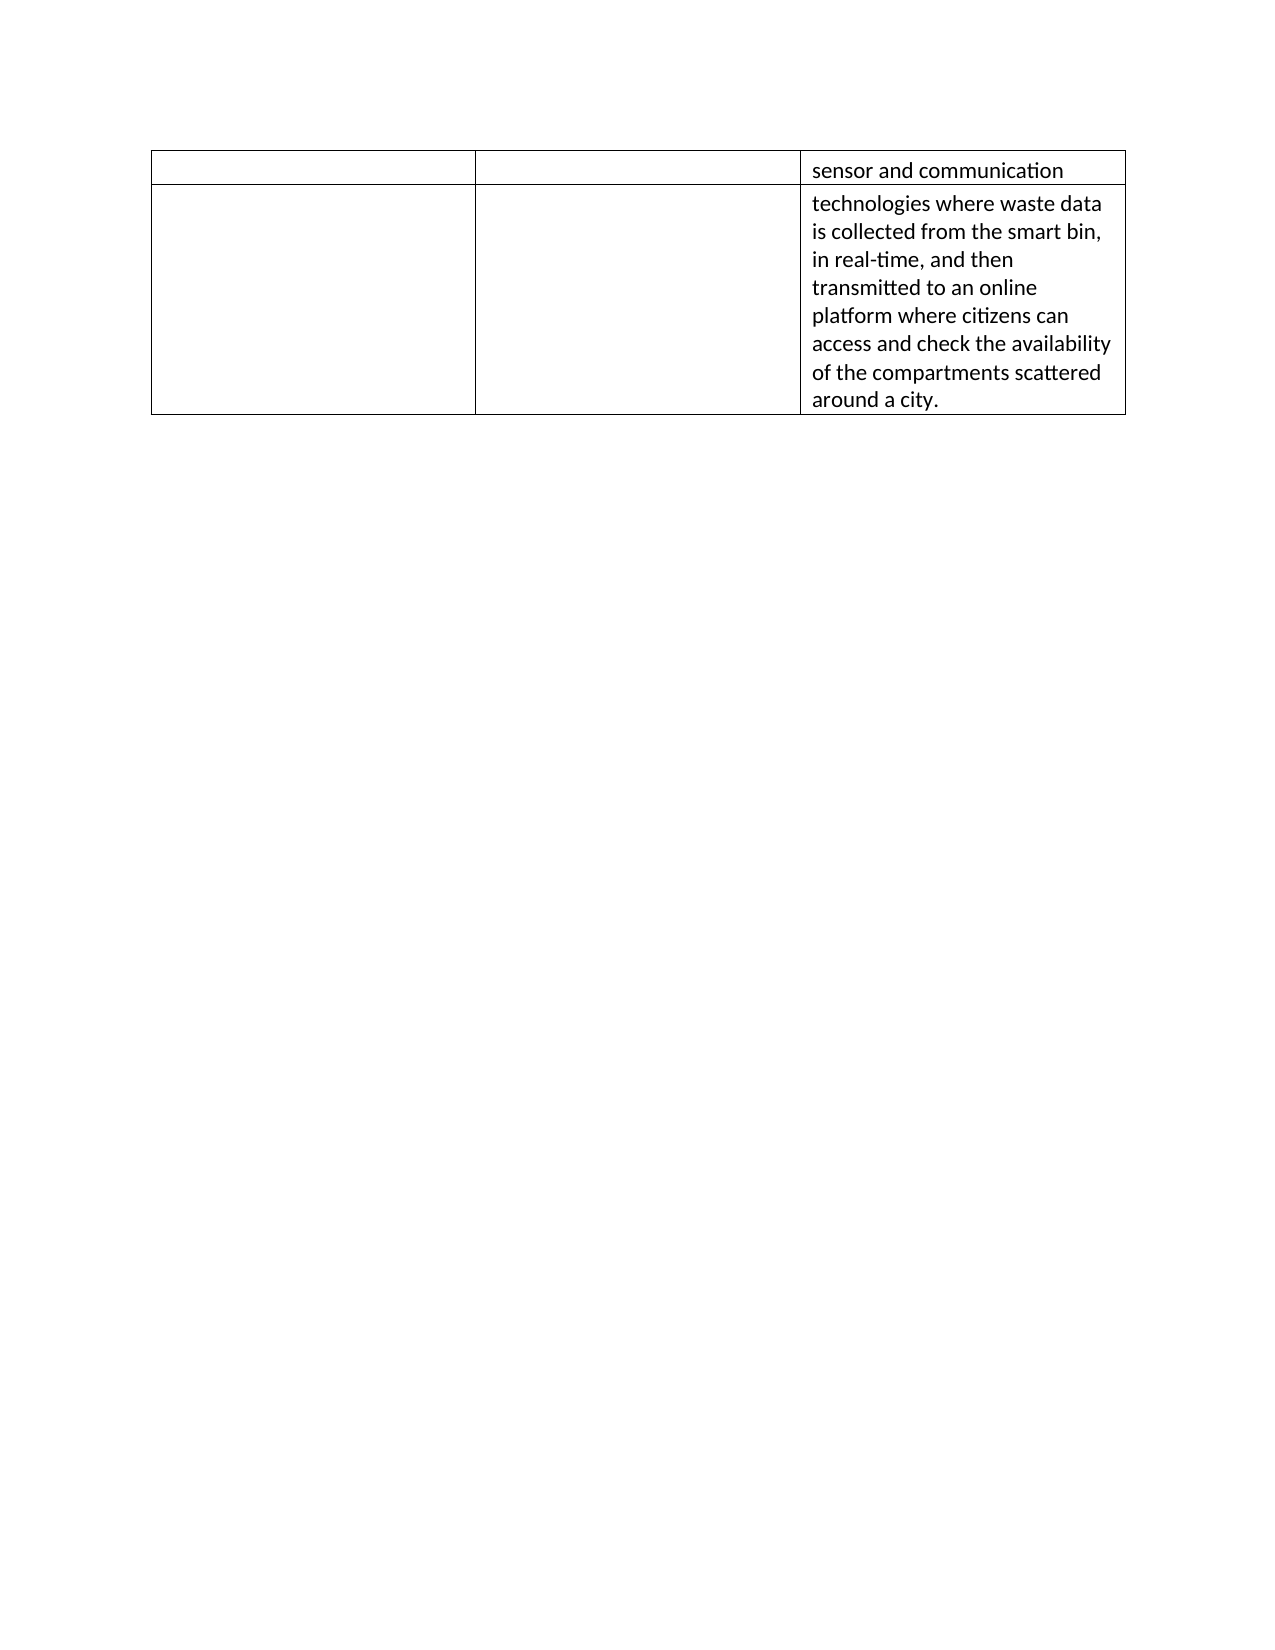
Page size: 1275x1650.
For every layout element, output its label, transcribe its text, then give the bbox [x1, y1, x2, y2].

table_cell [476, 151, 800, 184]
table_cell [152, 185, 475, 414]
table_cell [801, 151, 1125, 184]
table_cell 6. [152, 151, 475, 184]
table_cell technologies where waste data is collected from the smart bin, in real-time, and then transmitted to an online platform where citizens can access and check the availability of the compartments scattered around a city. [801, 185, 1125, 414]
table_cell [476, 185, 800, 414]
